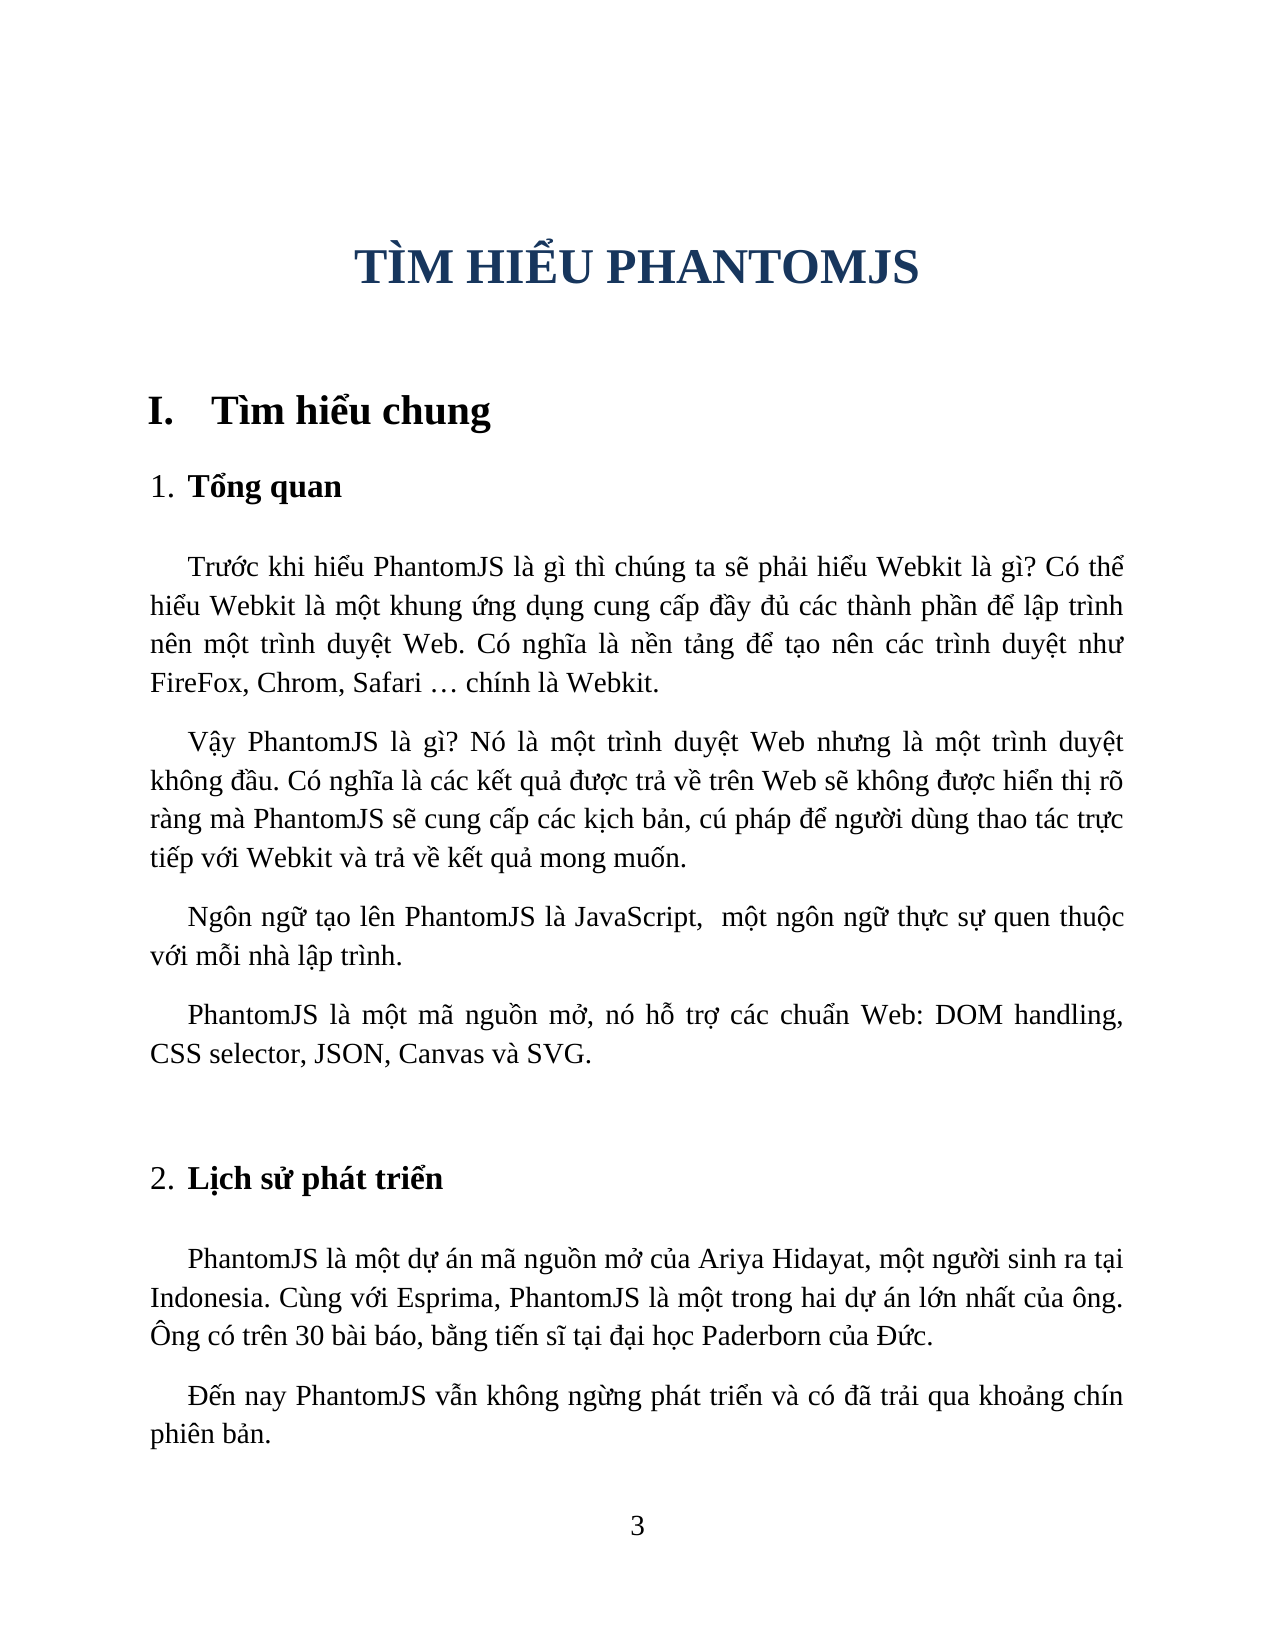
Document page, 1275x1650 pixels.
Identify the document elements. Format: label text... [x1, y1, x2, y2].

text Ngôn ngữ tạo lên PhantomJS là JavaScript, một ngôn ngữ thực sự quen thuộc với mỗi nhà lập trình. [150, 899, 1125, 971]
text Vậy PhantomJS là gì? Nó là một trình duyệt Web nhưng là một trình duyệt không đầu. Có nghĩa là các kết quả được trả về trên Web sẽ không được hiển thị rõ ràng mà PhantomJS sẽ cung cấp các kịch bản, cú pháp để người dùng thao tác trực tiếp với Webkit và trả về kết quả mong muốn. [150, 724, 1125, 873]
text TÌM HIỂU PHANTOMJS [150, 237, 1125, 294]
text PhantomJS là một dự án mã nguồn mở của Ariya Hidayat, một người sinh ra tại Indonesia. Cùng với Esprima, PhantomJS là một trong hai dự án lớn nhất của ông. Ông có trên 30 bài báo, bằng tiến sĩ tại đại học Paderborn của Đức. [150, 1241, 1125, 1352]
text Trước khi hiểu PhantomJS là gì thì chúng ta sẽ phải hiểu Webkit là gì? Có thể hiểu Webkit là một khung ứng dụng cung cấp đầy đủ các thành phần để lập trình nên một trình duyệt Web. Có nghĩa là nền tảng để tạo nên các trình duyệt như FireFox, Chrom, Safari … chính là Webkit. [150, 549, 1125, 698]
subtitle Tìm hiểu chung [477, 405, 1125, 429]
subtitle Lịch sử phát triển [150, 1159, 1125, 1197]
subtitle Tìm hiểu chung [174, 405, 475, 429]
subtitle Tổng quan [150, 467, 1125, 505]
text Đến nay PhantomJS vẫn không ngừng phát triển và có đã trải qua khoảng chín phiên bản. [150, 1378, 1125, 1450]
text PhantomJS là một mã nguồn mở, nó hỗ trợ các chuẩn Web: DOM handling, CSS selector, JSON, Canvas và SVG. [150, 997, 1125, 1069]
